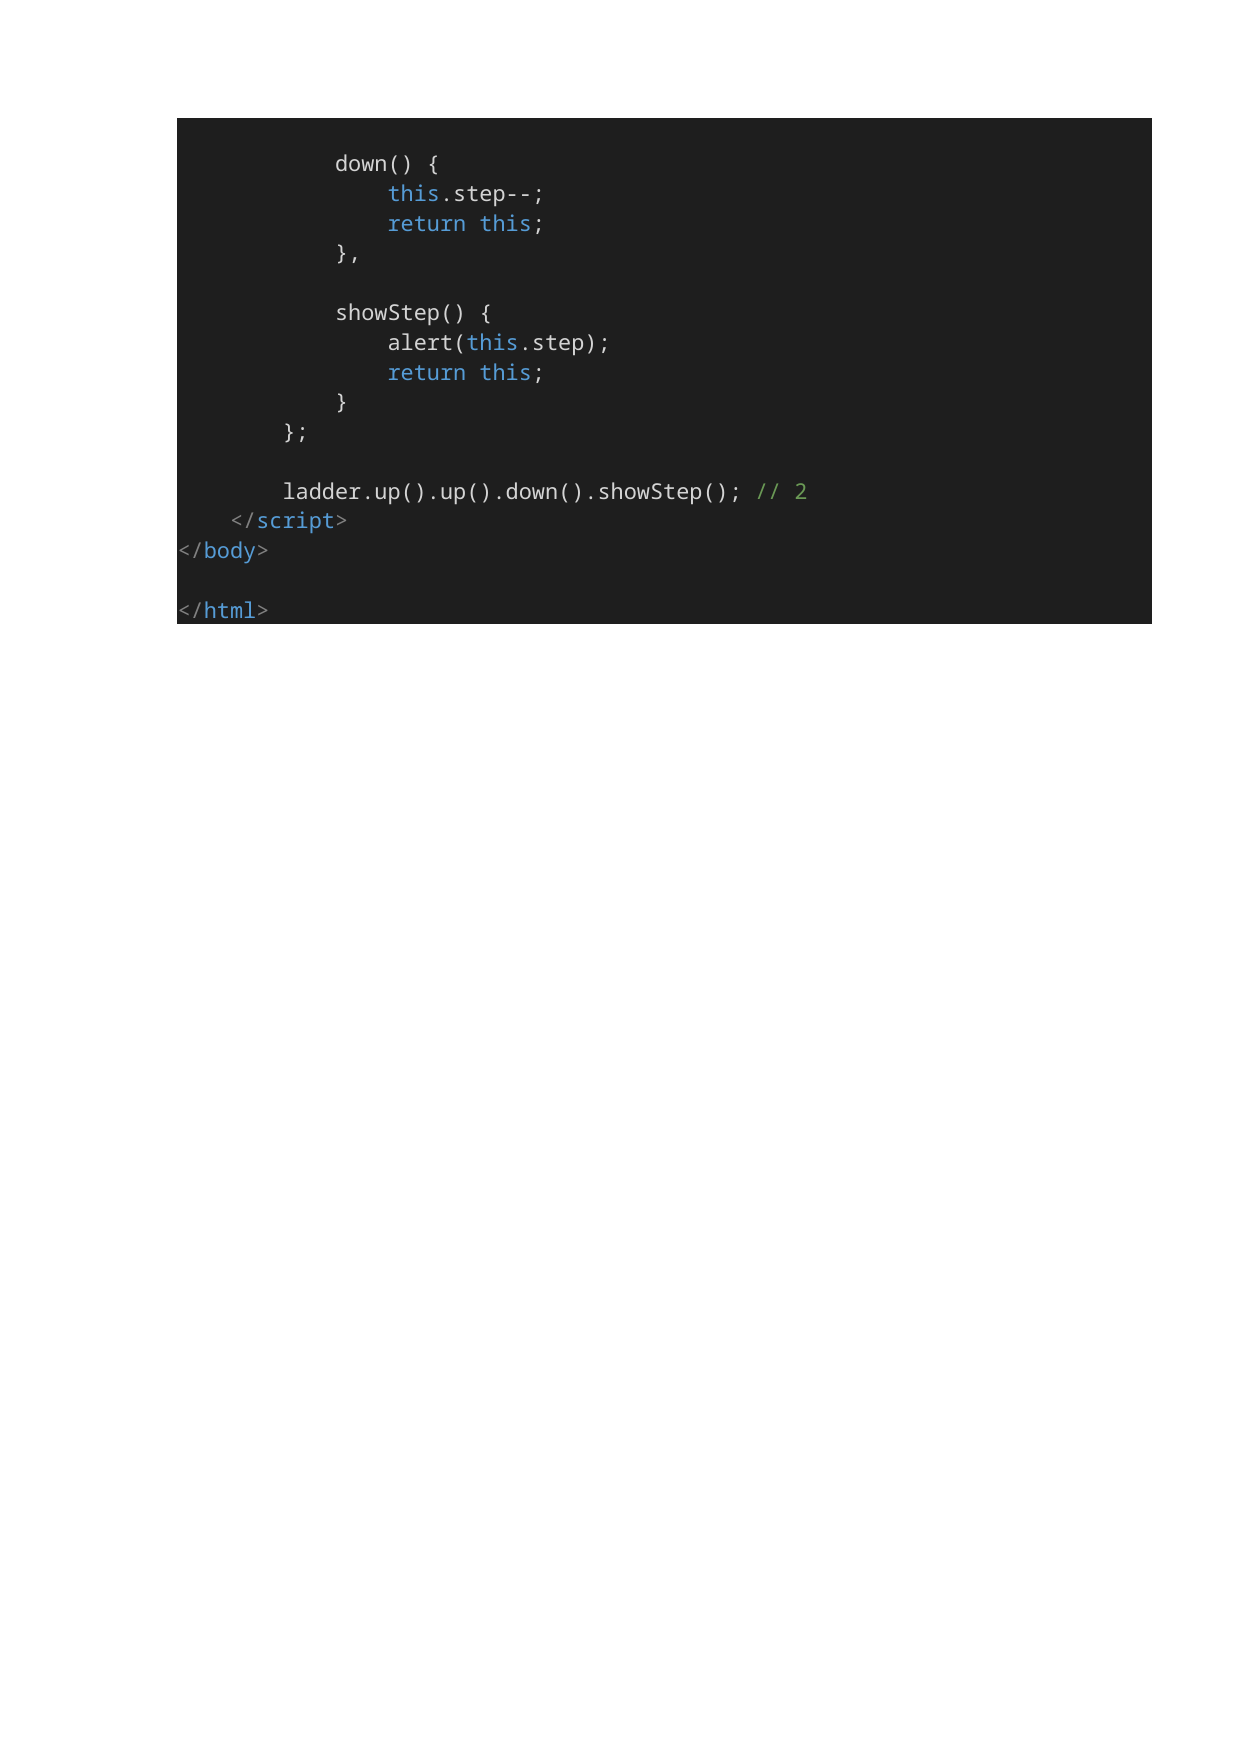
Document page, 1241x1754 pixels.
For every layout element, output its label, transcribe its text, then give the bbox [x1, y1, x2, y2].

text } [177, 386, 1152, 416]
text return this; [177, 207, 1152, 237]
text down() { [177, 148, 1152, 178]
text </body> [177, 535, 1152, 565]
text this.step--; [177, 178, 1152, 207]
text </script> [177, 505, 1152, 535]
text </html> [177, 595, 1152, 624]
text }; [177, 416, 1152, 446]
text return this; [177, 356, 1152, 386]
text alert(this.step); [177, 327, 1152, 356]
text }, [177, 237, 1152, 267]
text ladder.up().up().down().showStep(); // 2 [177, 476, 1152, 505]
text showStep() { [177, 297, 1152, 327]
